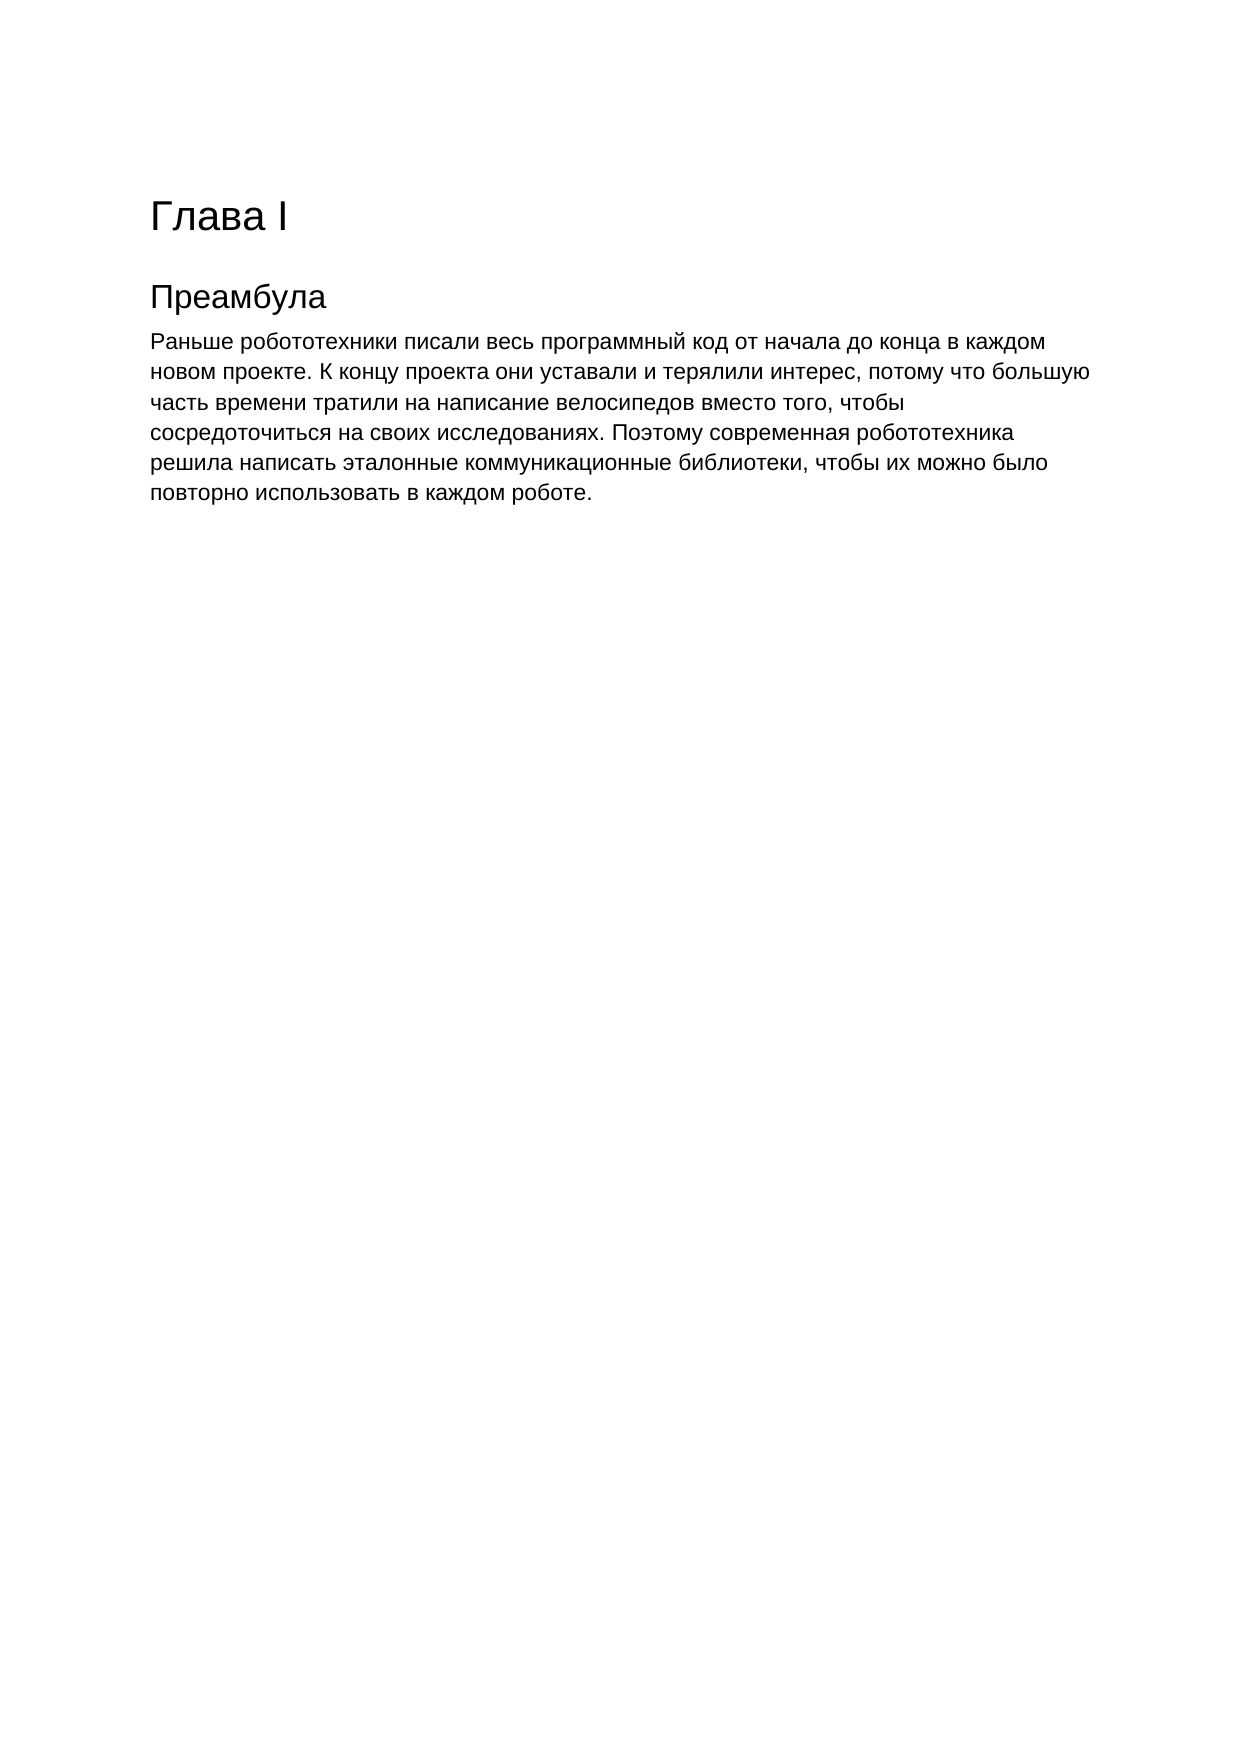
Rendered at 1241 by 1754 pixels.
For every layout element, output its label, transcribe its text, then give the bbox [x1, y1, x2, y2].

subtitle Преамбула [150, 277, 1090, 316]
text Раньше робототехники писали весь программный код от начала до конца в каждом новом проекте. К концу проекта они уставали и терялили интерес, потому что большую часть времени тратили на написание велосипедов вместо того, чтобы сосредоточиться на своих исследованиях. Поэтому современная робототехника решила написать эталонные коммуникационные библиотеки, чтобы их можно было повторно использовать в каждом роботе. [150, 328, 1090, 505]
subtitle Глава I [150, 192, 1090, 239]
